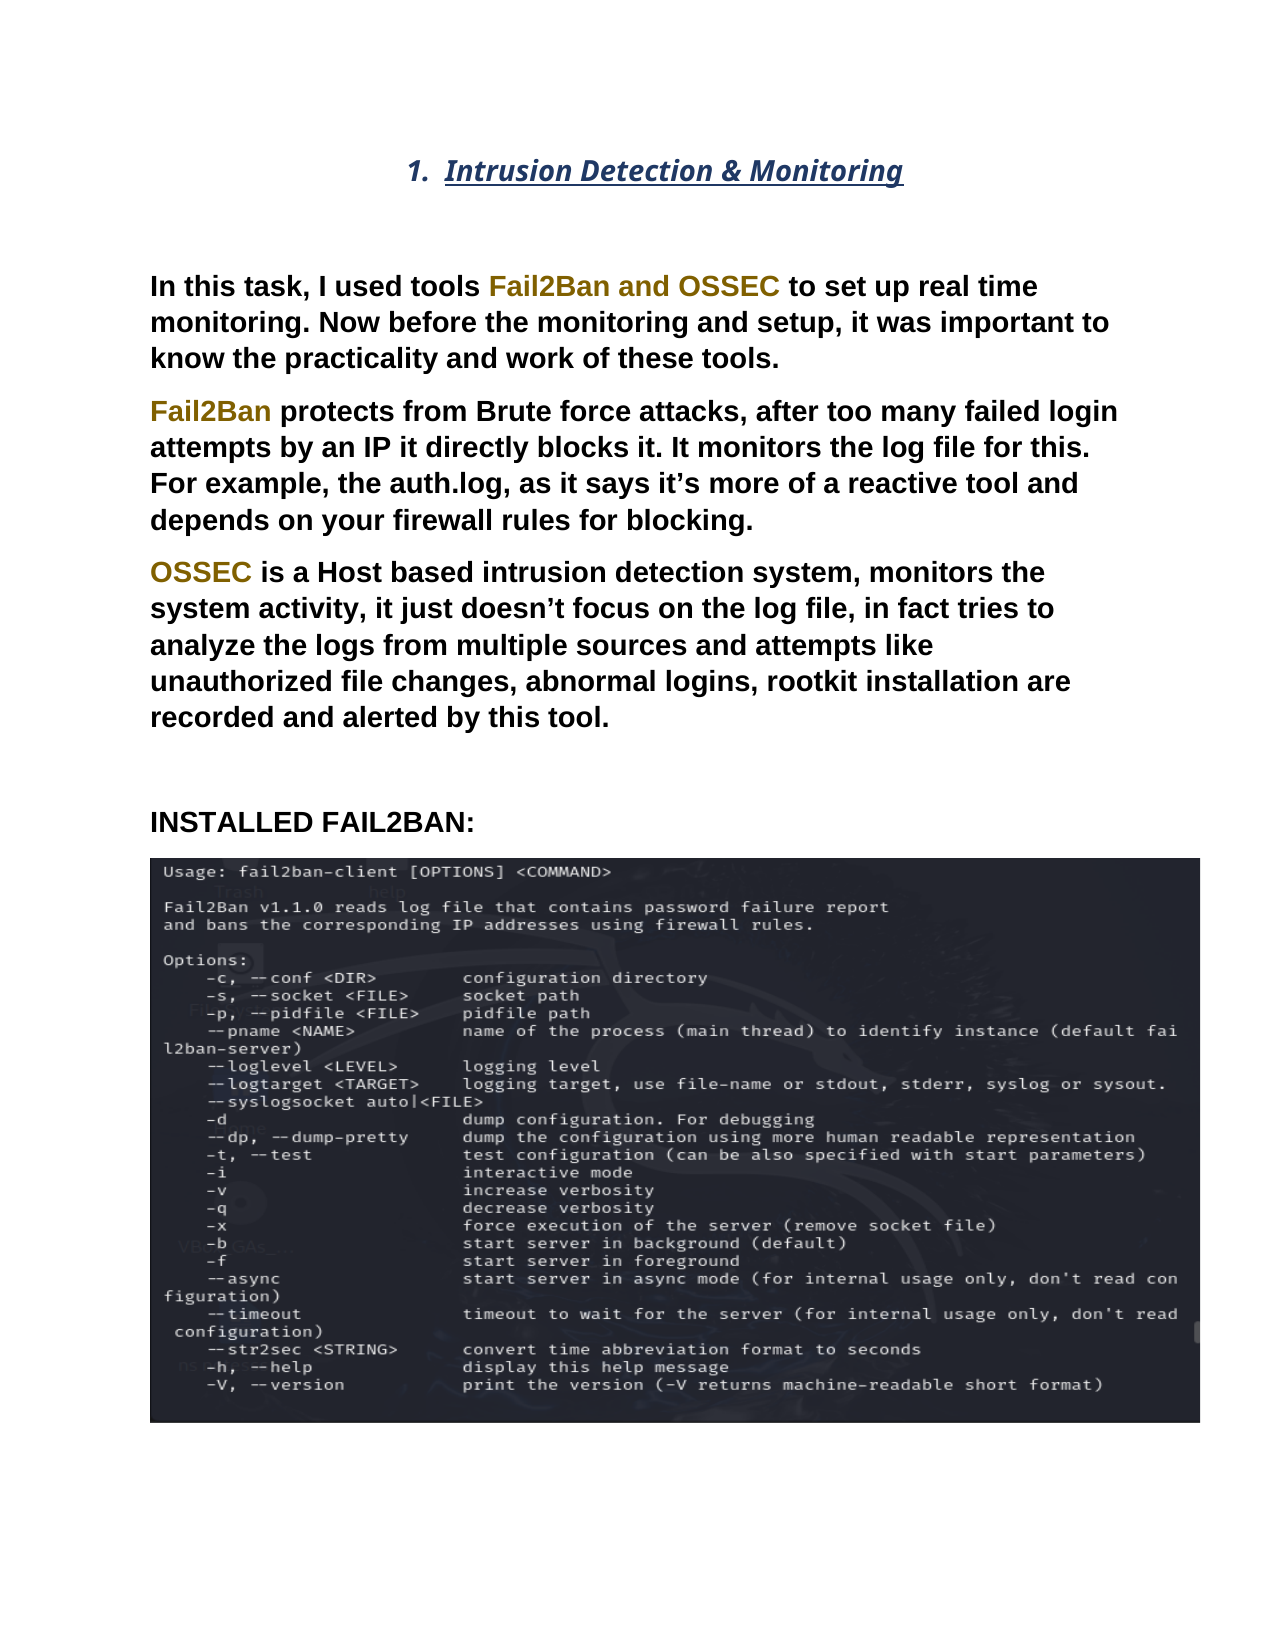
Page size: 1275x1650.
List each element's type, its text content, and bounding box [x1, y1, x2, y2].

text OSSEC is a Host based intrusion detection system, monitors the system activity, it just doesn’t focus on the log file, in fact tries to analyze the logs from multiple sources and attempts like unauthorized file changes, abnormal logins, rootkit installation are recorded and alerted by this tool. [150, 555, 1125, 733]
text INSTALLED FAIL2BAN: [150, 806, 1125, 839]
picture [150, 858, 1200, 1423]
list Intrusion Detection & Monitoring [187, 150, 1125, 190]
text Fail2Ban protects from Brute force attacks, after too many failed login attempts by an IP it directly blocks it. It monitors the log file for this. For example, the auth.log, as it says it’s more of a reactive tool and depends on your firewall rules for blocking. [150, 394, 1125, 536]
text In this task, I used tools Fail2Ban and OSSEC to set up real time monitoring. Now before the monitoring and setup, it was important to know the practicality and work of these tools. [150, 269, 1125, 375]
